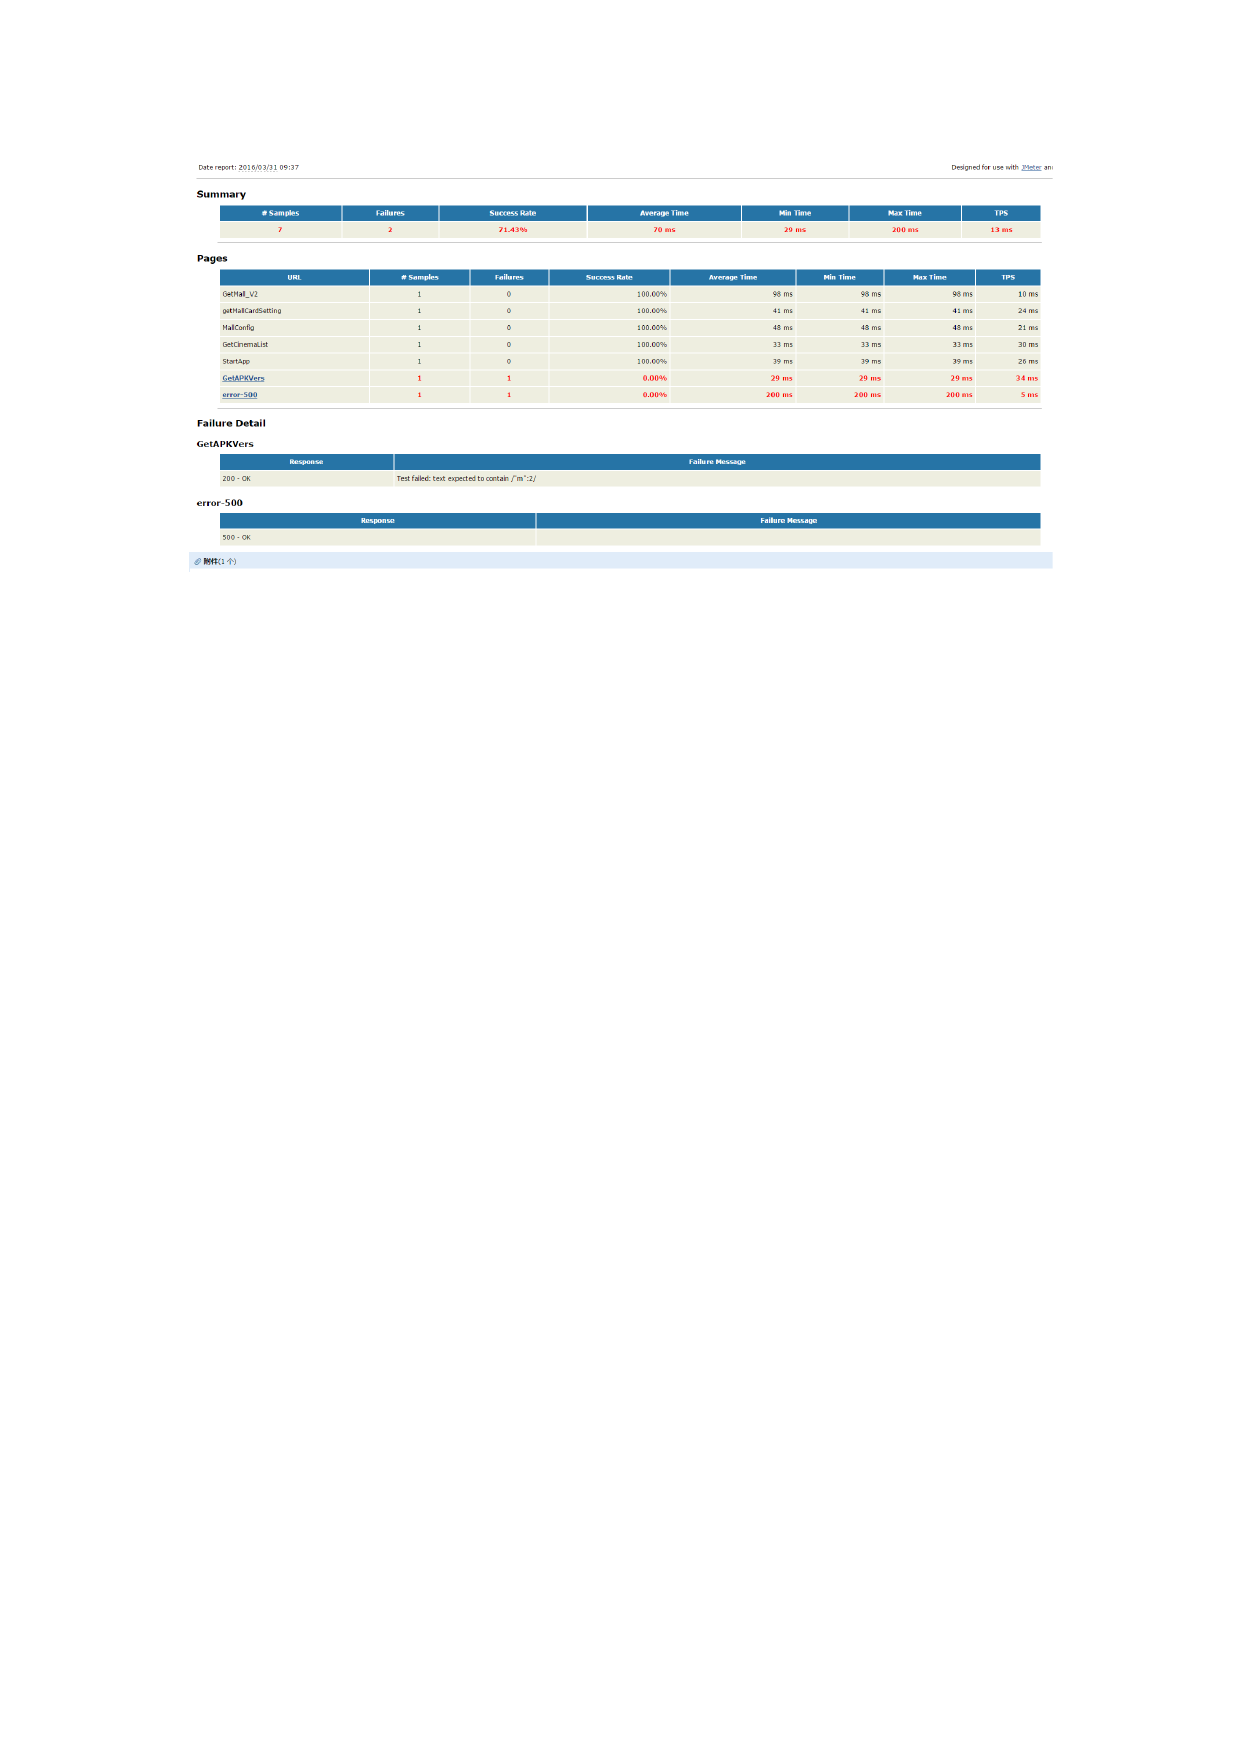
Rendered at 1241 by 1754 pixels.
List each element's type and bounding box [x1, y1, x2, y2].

picture [187, 162, 1053, 572]
